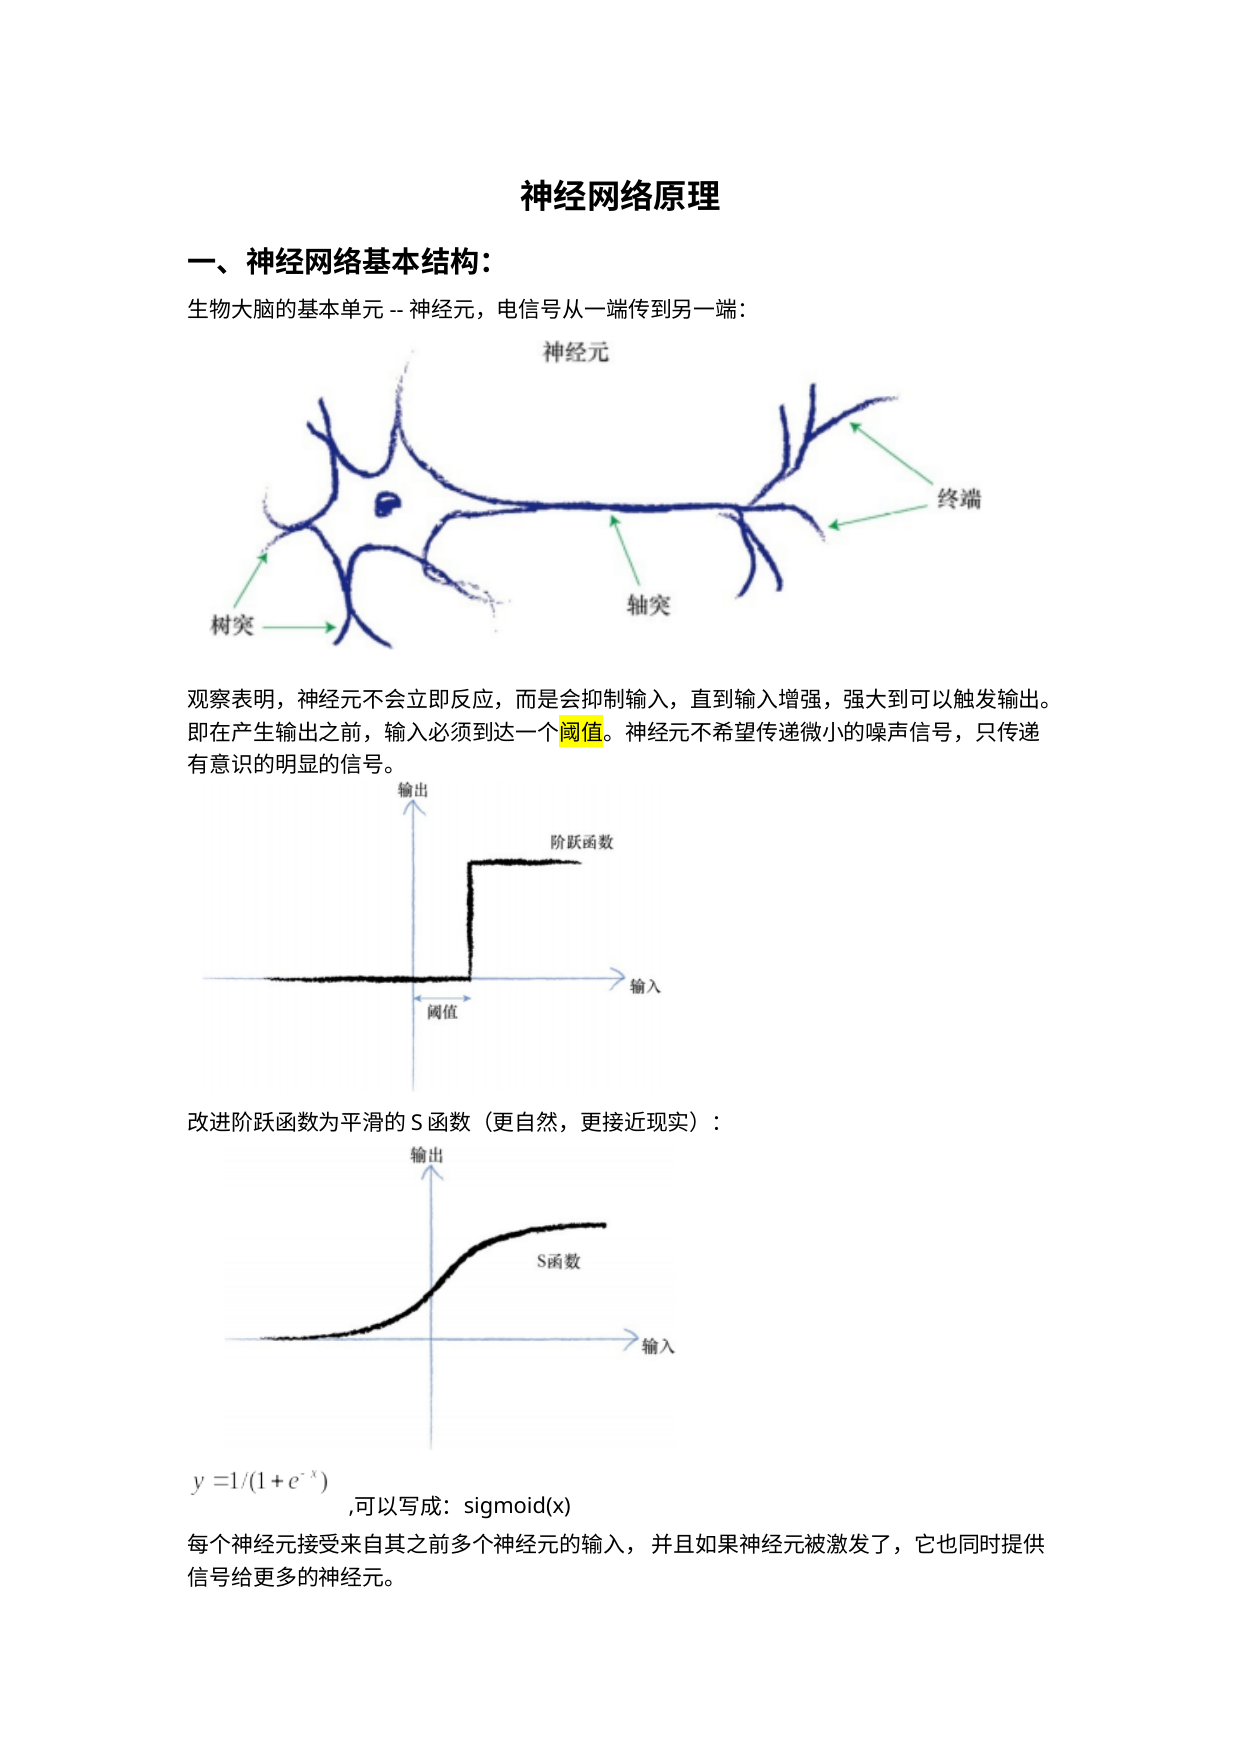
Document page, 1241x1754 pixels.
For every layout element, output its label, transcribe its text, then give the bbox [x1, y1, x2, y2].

text 观察表明，神经元不会立即反应，而是会抑制输入，直到输入增强，强大到可以触发输出。即在产生输出之前，输入必须到达一个阈值。神经元不希望传递微小的噪声信号，只传递有意识的明显的信号。 [187, 682, 1053, 779]
text 神经网络原理 [187, 162, 1053, 227]
text 每个神经元接受来自其之前多个神经元的输入， 并且如果神经元被激发了，它也同时提供信号给更多的神经元。 [187, 1527, 1053, 1592]
text 改进阶跃函数为平滑的S函数（更自然，更接近现实）： [187, 1104, 1053, 1137]
list 神经网络基本结构： [187, 227, 1053, 292]
picture [187, 779, 693, 1092]
picture [187, 1137, 689, 1454]
picture [187, 324, 1005, 667]
text ,可以写成：sigmoid(x) [187, 1462, 1053, 1527]
list 生物大脑的基本单元 -- 神经元，电信号从一端传到另一端： [187, 292, 1053, 324]
